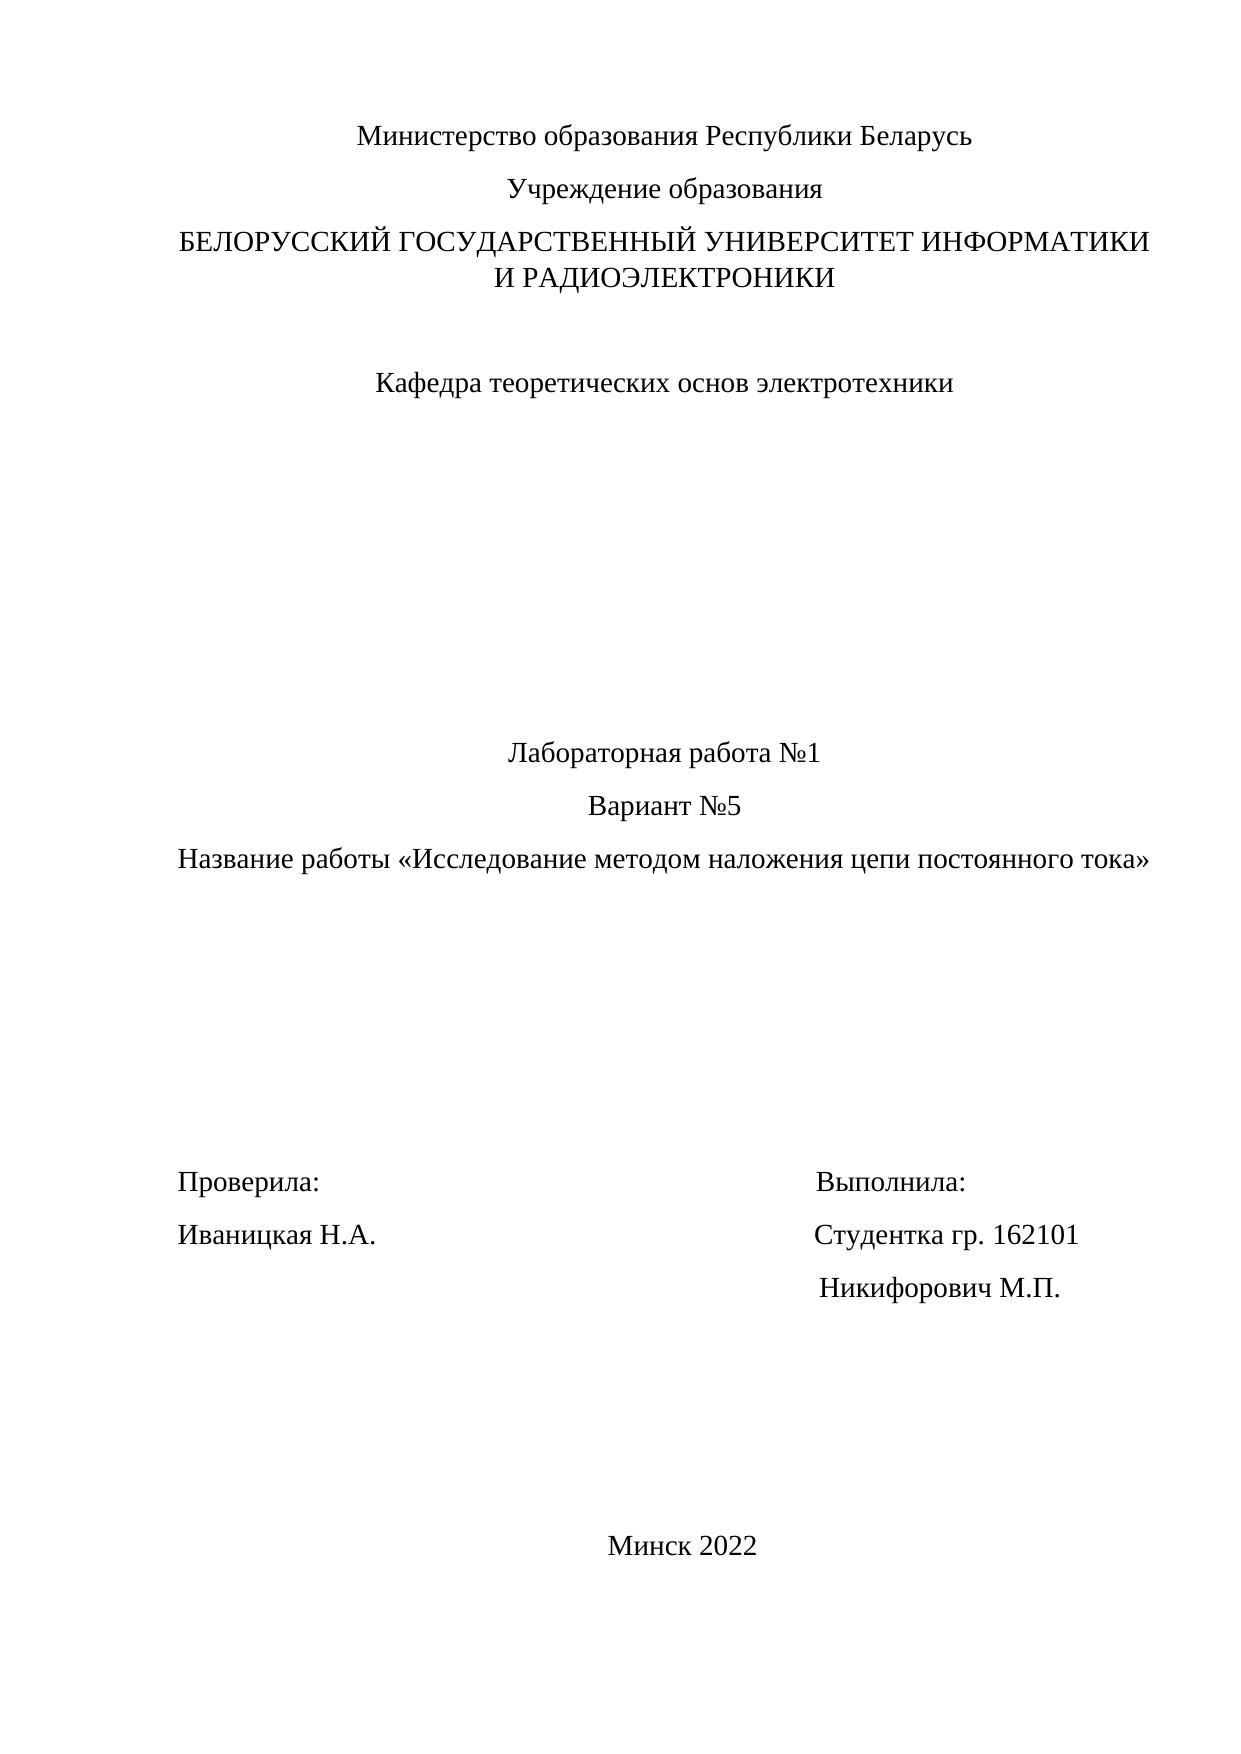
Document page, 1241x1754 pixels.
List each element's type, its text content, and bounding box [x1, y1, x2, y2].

text Название работы «Исследование методом наложения цепи постоянного тока» [177, 841, 1152, 874]
text Учреждение образования [177, 171, 1152, 204]
text Проверила: Выполнила: [177, 1164, 1152, 1198]
text БЕЛОРУССКИЙ ГОСУДАРСТВЕННЫЙ УНИВЕРСИТЕТ ИНФОРМАТИКИ И РАДИОЭЛЕКТРОНИКИ [177, 224, 1152, 293]
text Вариант №5 [177, 788, 1152, 822]
text Иваницкая Н.А. Студентка гр. 162101 [177, 1217, 1152, 1251]
text Лабораторная работа №1 [177, 735, 1152, 769]
text Кафедра теоретических основ электротехники [177, 366, 1152, 399]
text Министерство образования Республики Беларусь [177, 118, 1152, 152]
text Никифорович М.П. [177, 1270, 1152, 1303]
text Минск 2022 [177, 1528, 1152, 1562]
